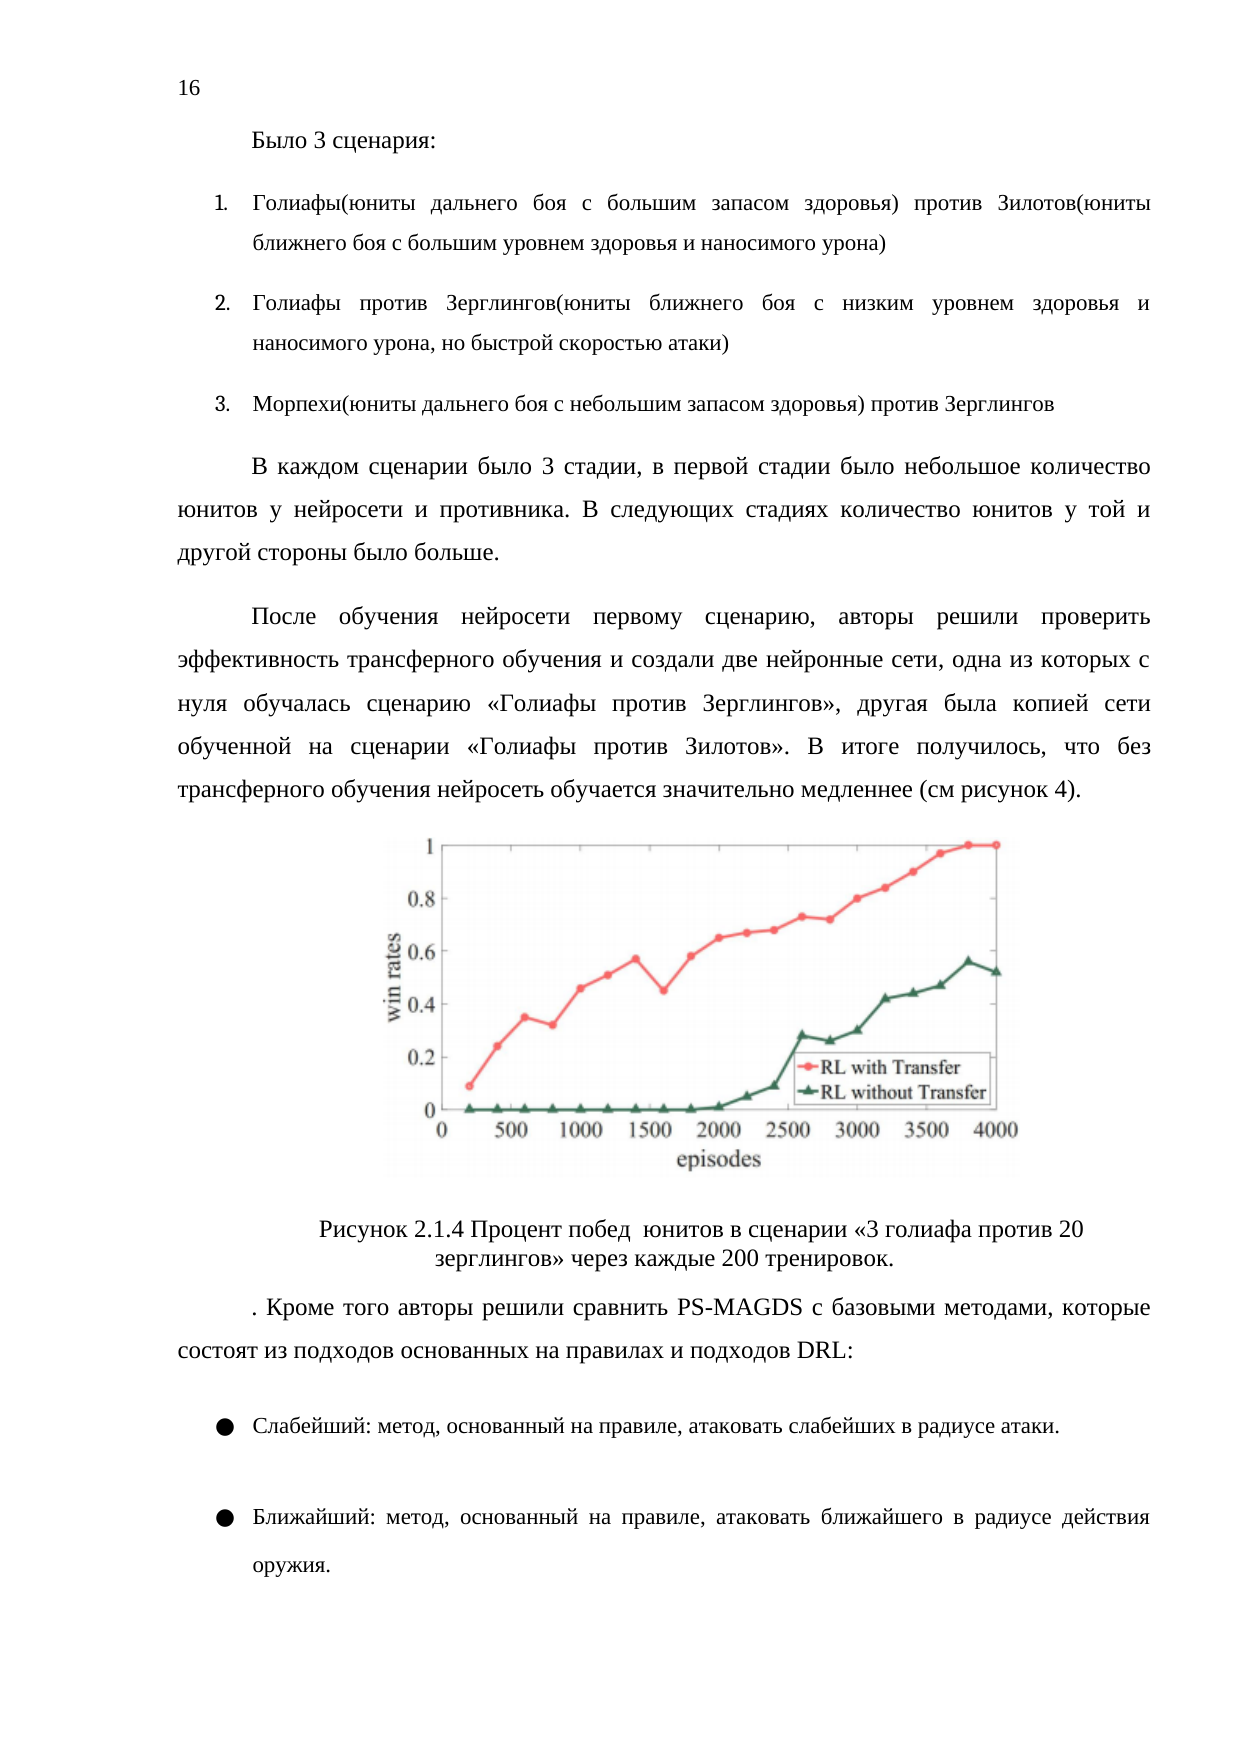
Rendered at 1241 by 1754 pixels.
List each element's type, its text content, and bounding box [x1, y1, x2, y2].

text Было 3 сценария: [177, 125, 1152, 153]
text . Кроме того авторы решили сравнить PS-MAGDS с базовыми методами, которые состоят из подходов основанных на правилах и подходов DRL: [177, 1292, 1152, 1364]
list Ближайший: метод, основанный на правиле, атаковать ближайшего в радиусе действия оружия. [215, 1491, 1152, 1577]
list Морпехи(юниты дальнего боя с небольшим запасом здоровья) против Зерглингов [215, 390, 1152, 417]
text После обучения нейросети первому сценарию, авторы решили проверить эффективность трансферного обучения и создали две нейронные сети, одна из которых с нуля обучалась сценарию «Голиафы против Зерглингов», другая была копией сети обученной на сценарии «Голиафы против Зилотов». В итоге получилось, что без трансферного обучения нейросеть обучается значительно медленнее (см рисунок 4). [177, 601, 1152, 803]
picture [382, 837, 1020, 1181]
text Рисунок 2.1.4 Процент побед юнитов в сценарии «3 голиафа против 20 зерглингов» через каждые 200 тренировок. [177, 1214, 1152, 1272]
list Голиафы против Зерглингов(юниты ближнего боя с низким уровнем здоровья и наносимого урона, но быстрой скоростью атаки) [215, 289, 1152, 356]
list Голиафы(юниты дальнего боя с большим запасом здоровья) против Зилотов(юниты ближнего боя с большим уровнем здоровья и наносимого урона) [215, 189, 1152, 255]
list Слабейший: метод, основанный на правиле, атаковать слабейших в радиусе атаки. [215, 1399, 1152, 1446]
